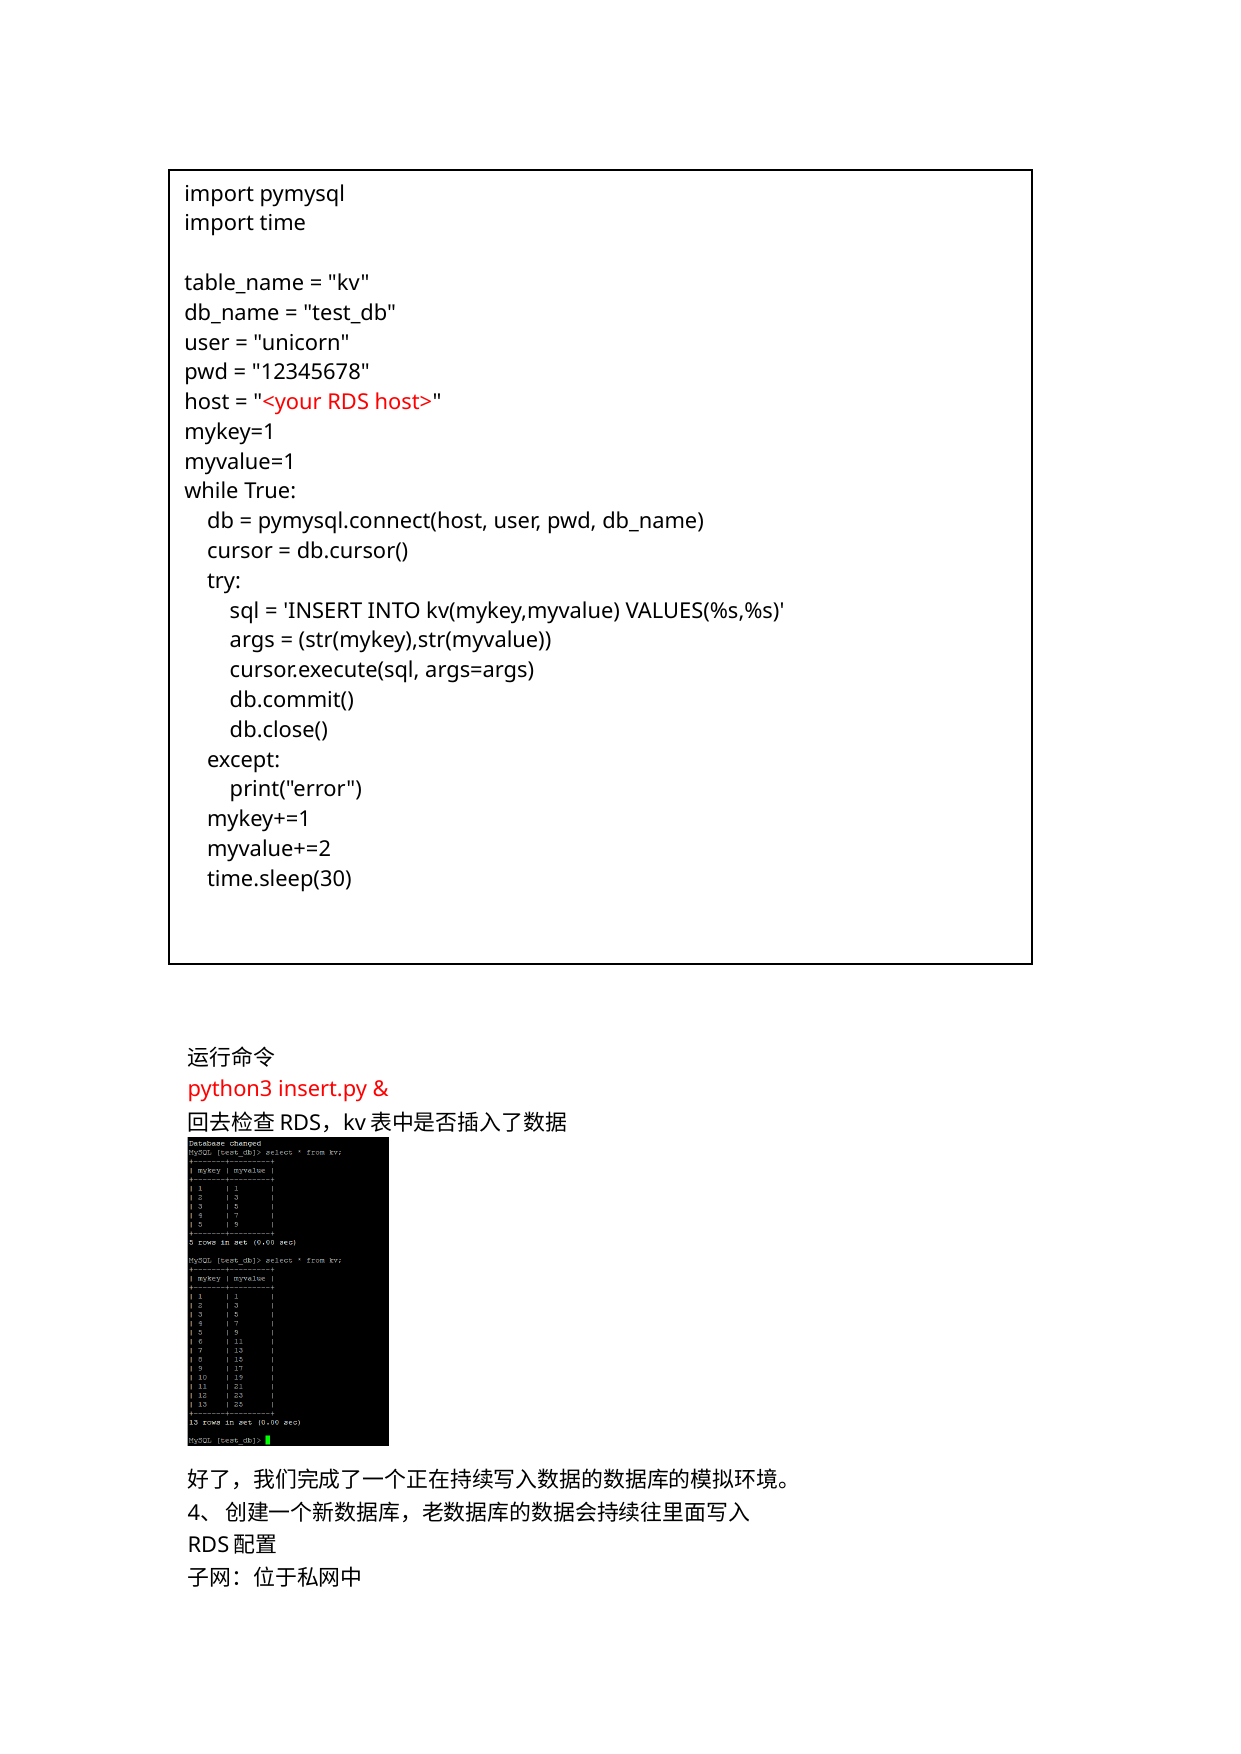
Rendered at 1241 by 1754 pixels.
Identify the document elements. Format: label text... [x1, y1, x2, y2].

text 好了，我们完成了一个正在持续写入数据的数据库的模拟环境。 [187, 1462, 1053, 1494]
text 回去检查RDS，kv表中是否插入了数据 [187, 1104, 1053, 1137]
text python3 insert.py & [187, 1072, 1053, 1104]
picture [187, 1137, 389, 1446]
list 创建一个新数据库，老数据库的数据会持续往里面写入 [187, 1494, 1053, 1527]
text 运行命令 [187, 1039, 1053, 1072]
text RDS配置 [187, 1527, 1053, 1559]
text 子网：位于私网中 [187, 1559, 1053, 1592]
